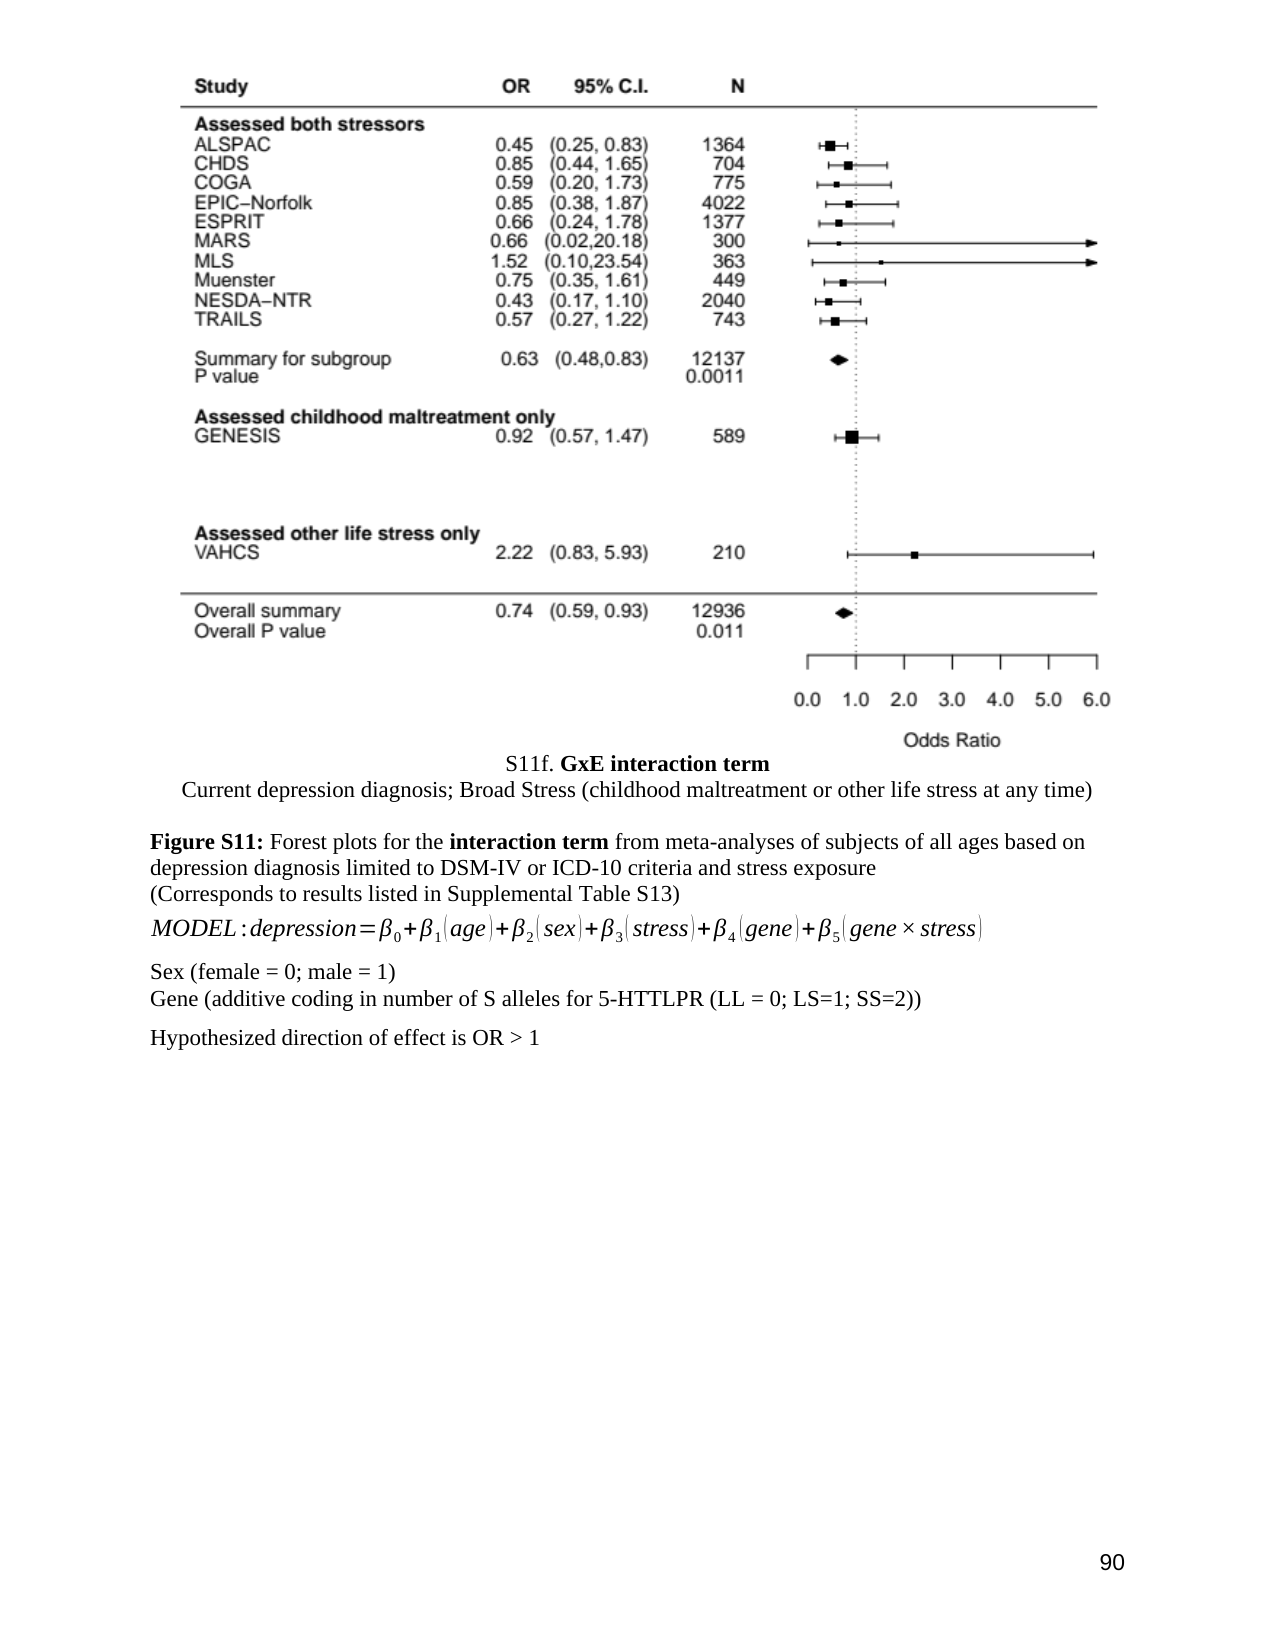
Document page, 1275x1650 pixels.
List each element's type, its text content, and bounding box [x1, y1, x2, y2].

text S11f. GxE interaction term [150, 750, 1125, 776]
text (Corresponds to results listed in Supplemental Table S13) [150, 880, 1125, 907]
text Hypothesized direction of effect is OR > 1 [150, 1023, 1125, 1050]
text Sex (female = 0; male = 1) [150, 958, 1125, 985]
text Gene (additive coding in number of S alleles for 5-HTTLPR (LL = 0; LS=1; SS=2)) [150, 985, 1125, 1011]
text Figure S11: Forest plots for the interaction term from meta-analyses of subjects of all ages based on depression diagnosis limited to DSM-IV or ICD-10 criteria and stress exposure [150, 828, 1125, 880]
text Current depression diagnosis; Broad Stress (childhood maltreatment or other life stress at any time) [150, 776, 1125, 803]
